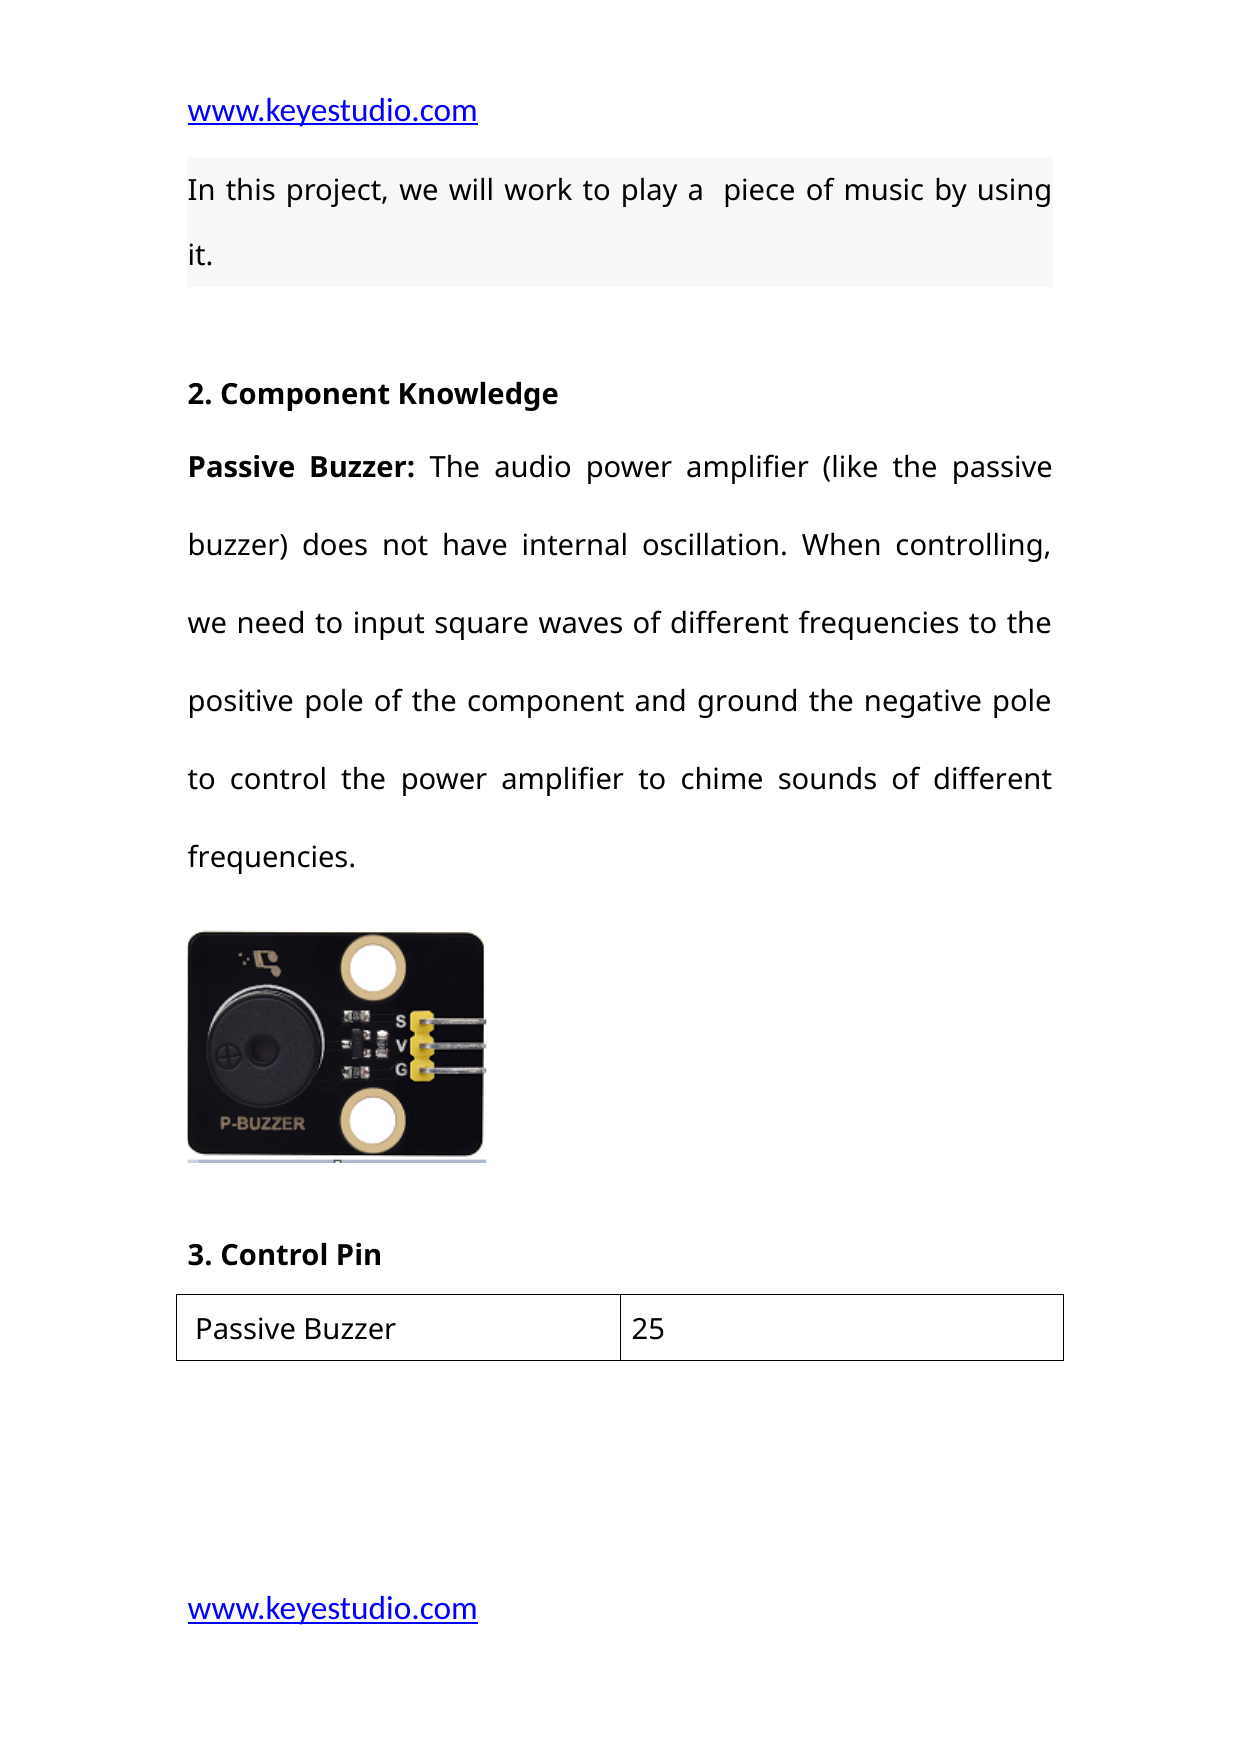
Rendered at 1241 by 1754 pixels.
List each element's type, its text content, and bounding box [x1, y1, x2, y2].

text Passive Buzzer: The audio power amplifier (like the passive buzzer) does not have internal oscillation. When controlling, we need to input square waves of different frequencies to the positive pole of the component and ground the negative pole to control the power amplifier to chime sounds of different frequencies. [187, 434, 1053, 888]
text 2. Component Knowledge [187, 361, 1053, 426]
table_header Passive Buzzer [177, 1295, 620, 1360]
text In this project, we will work to play a piece of music by using it. [187, 157, 1053, 287]
table_header 25 [621, 1295, 1063, 1360]
list Control Pin [187, 1221, 1053, 1286]
picture [187, 928, 487, 1163]
